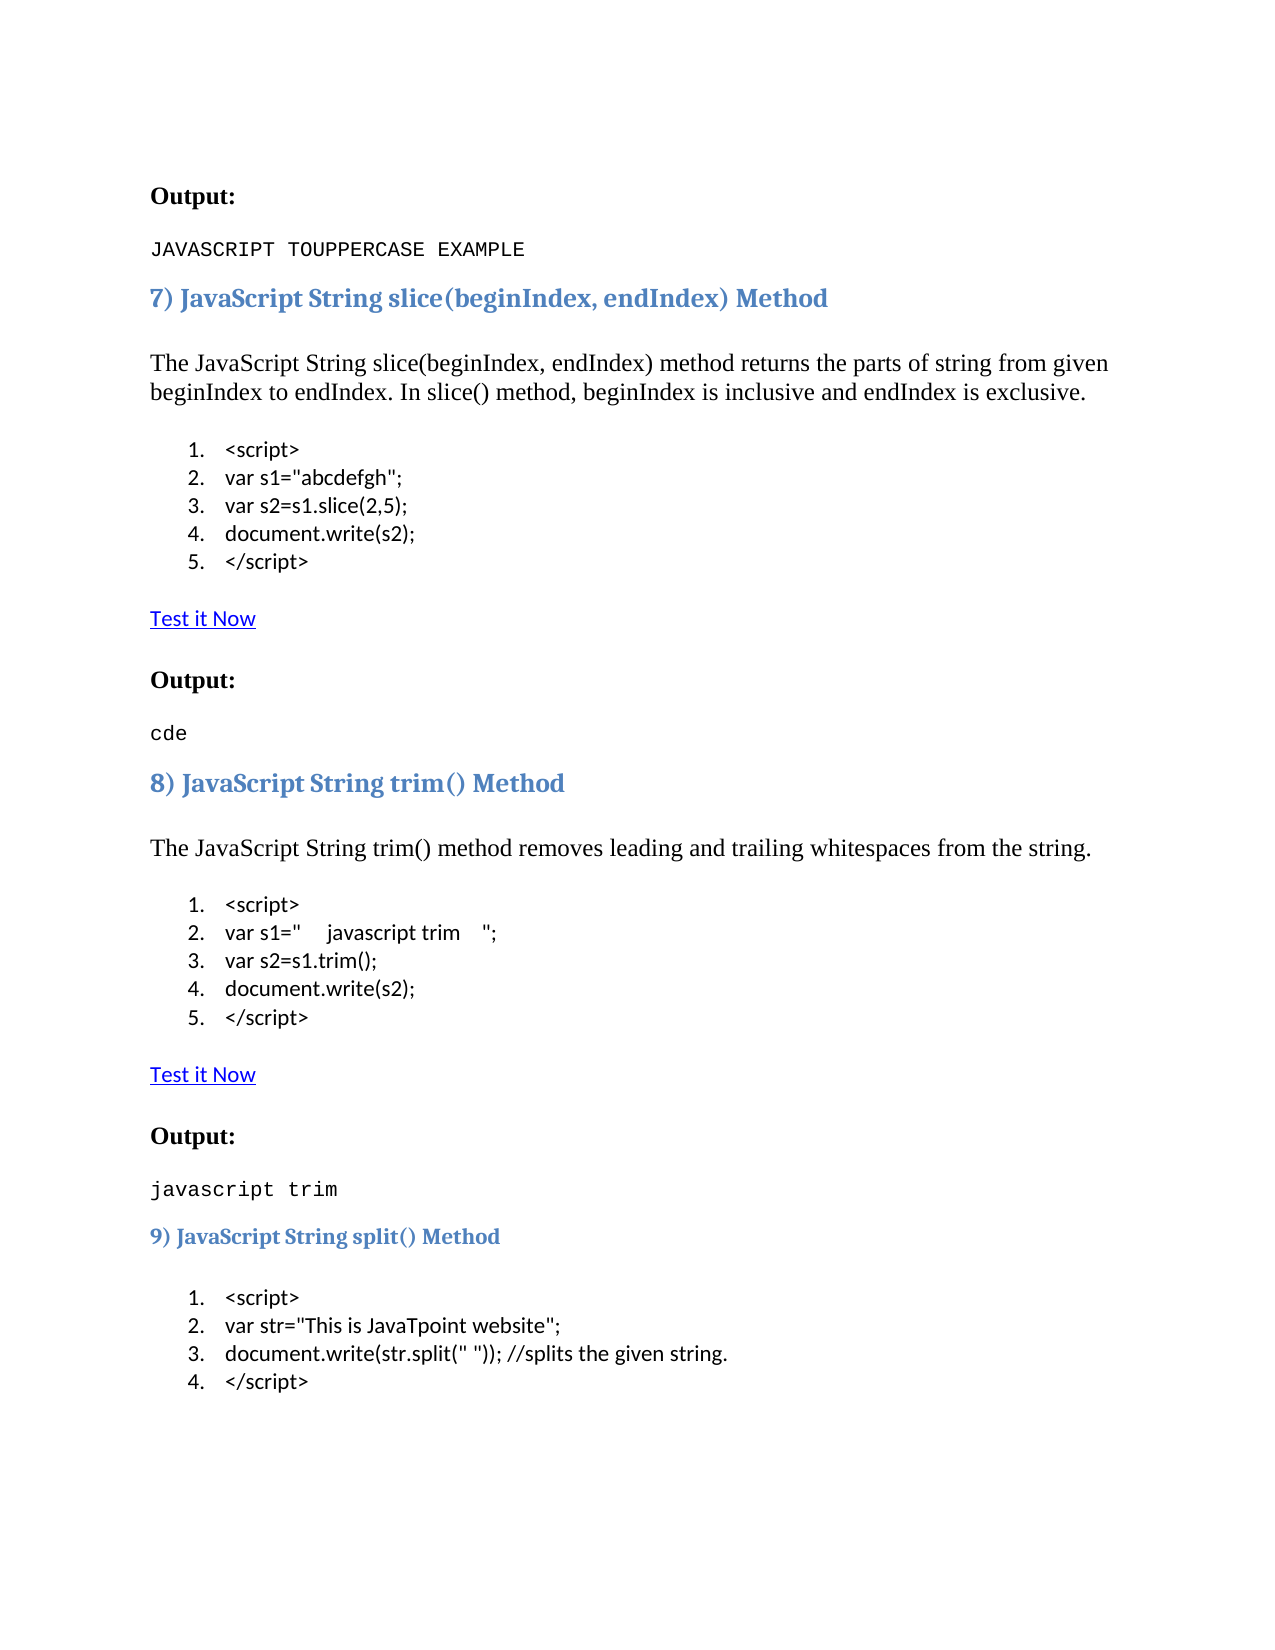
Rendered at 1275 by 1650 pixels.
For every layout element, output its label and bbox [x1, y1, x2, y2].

table_header [149, 150, 1133, 1493]
